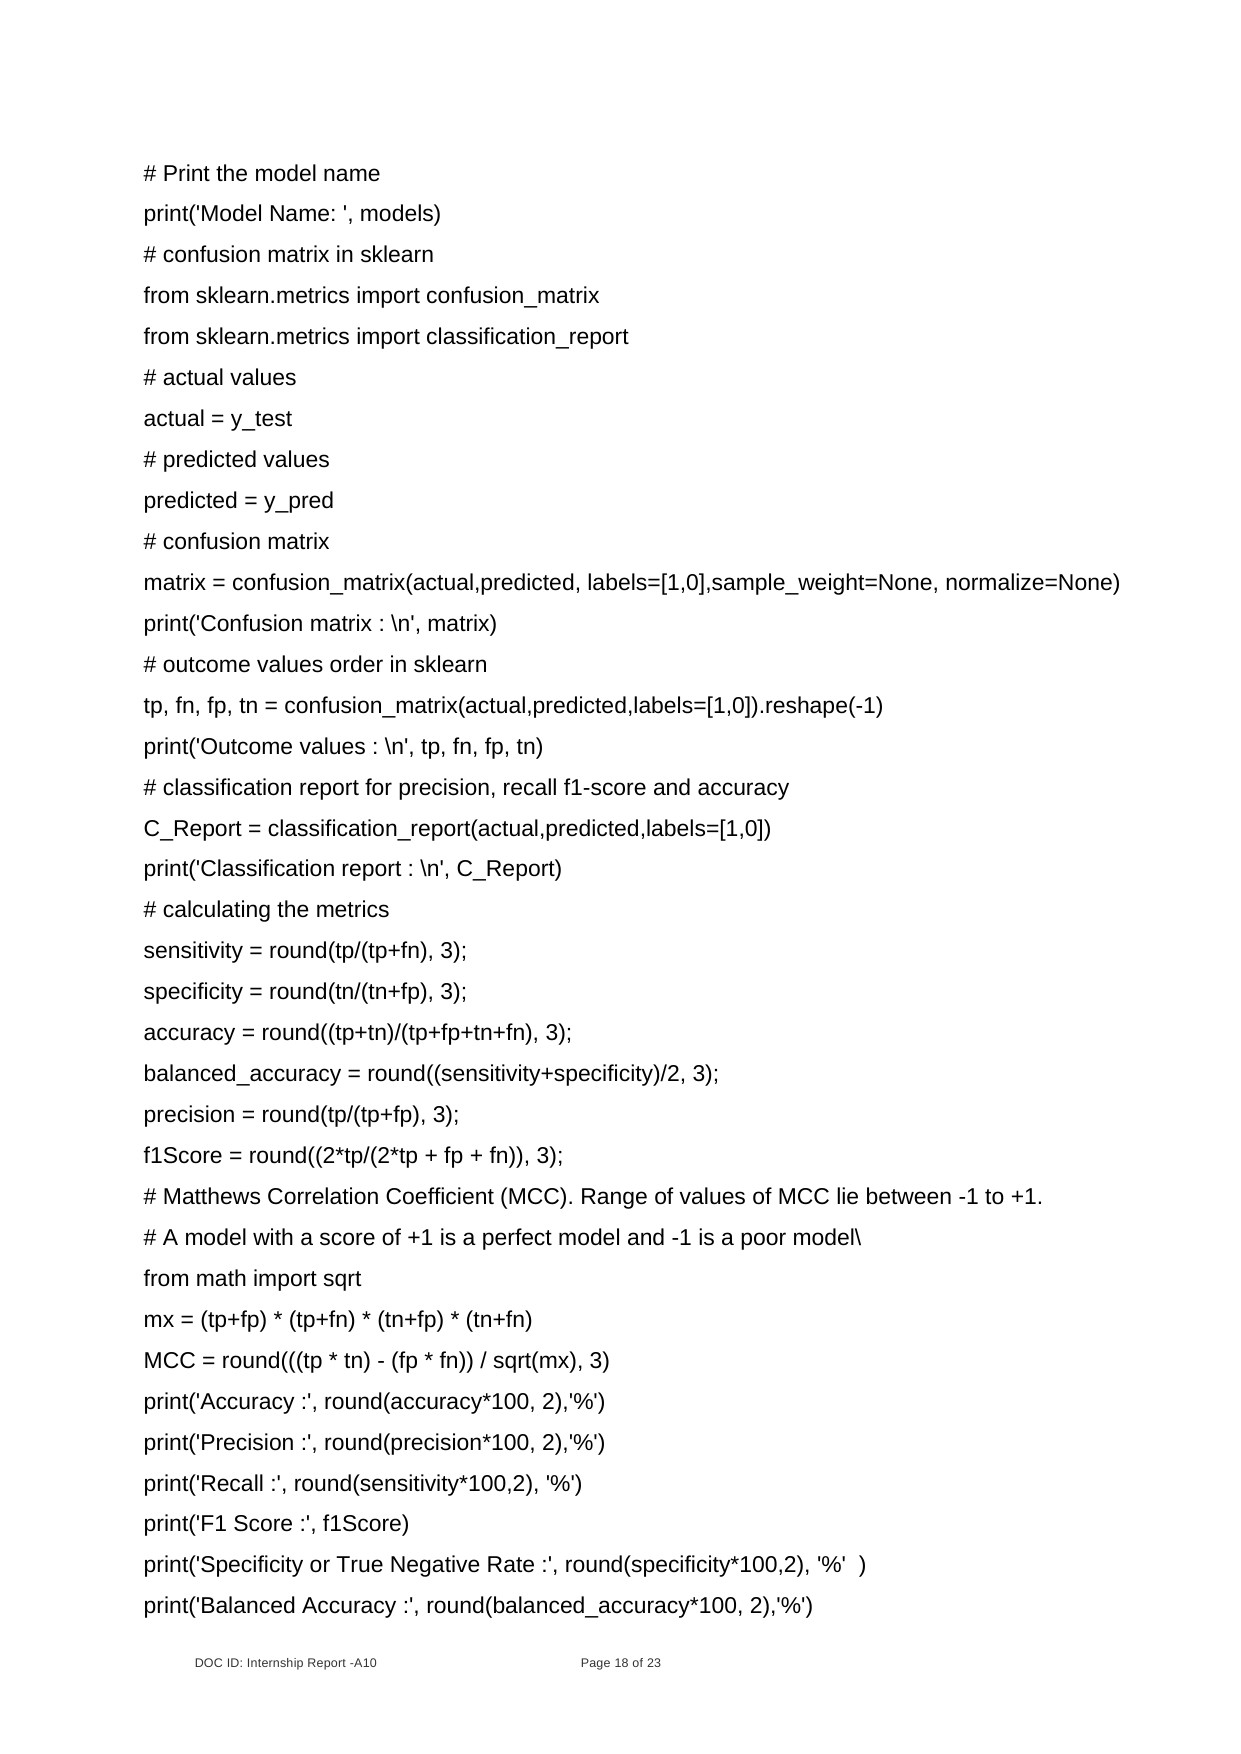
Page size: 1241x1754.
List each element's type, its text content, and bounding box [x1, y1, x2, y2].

text print('Recall :', round(sensitivity*100,2), '%') [118, 1469, 1122, 1496]
text print('Accuracy :', round(accuracy*100, 2),'%') [118, 1388, 1122, 1414]
text from math import sqrt [118, 1265, 1122, 1291]
text print('Specificity or True Negative Rate :', round(specificity*100,2), '%' ) [118, 1551, 1122, 1578]
text print('Model Name: ', models) [118, 200, 1122, 227]
text # actual values [118, 364, 1122, 391]
text specificity = round(tn/(tn+fp), 3); [118, 978, 1122, 1004]
text predicted = y_pred [118, 487, 1122, 513]
text C_Report = classification_report(actual,predicted,labels=[1,0]) [118, 814, 1122, 841]
text balanced_accuracy = round((sensitivity+specificity)/2, 3); [118, 1060, 1122, 1086]
text # confusion matrix in sklearn [118, 241, 1122, 268]
text accuracy = round((tp+tn)/(tp+fp+tn+fn), 3); [118, 1019, 1122, 1046]
text precision = round(tp/(tp+fp), 3); [118, 1101, 1122, 1127]
text print('Classification report : \n', C_Report) [118, 855, 1122, 882]
text # Matthews Correlation Coefficient (MCC). Range of values of MCC lie between -1 to +1. [118, 1183, 1122, 1209]
text # confusion matrix [118, 528, 1122, 554]
text print('Outcome values : \n', tp, fn, fp, tn) [118, 733, 1122, 759]
text matrix = confusion_matrix(actual,predicted, labels=[1,0],sample_weight=None, normalize=None) [118, 569, 1122, 595]
text # A model with a score of +1 is a perfect model and -1 is a poor model\ [118, 1224, 1122, 1250]
text MCC = round(((tp * tn) - (fp * fn)) / sqrt(mx), 3) [118, 1347, 1122, 1373]
text print('Precision :', round(precision*100, 2),'%') [118, 1428, 1122, 1455]
text from sklearn.metrics import confusion_matrix [118, 282, 1122, 309]
text # Print the model name [118, 159, 1122, 186]
text actual = y_test [118, 405, 1122, 431]
text # calculating the metrics [118, 896, 1122, 923]
text sensitivity = round(tp/(tp+fn), 3); [118, 937, 1122, 964]
text print('Balanced Accuracy :', round(balanced_accuracy*100, 2),'%') [118, 1592, 1122, 1619]
text f1Score = round((2*tp/(2*tp + fp + fn)), 3); [118, 1142, 1122, 1168]
text # classification report for precision, recall f1-score and accuracy [118, 773, 1122, 800]
text print('F1 Score :', f1Score) [118, 1510, 1122, 1537]
text # predicted values [118, 446, 1122, 472]
text tp, fn, fp, tn = confusion_matrix(actual,predicted,labels=[1,0]).reshape(-1) [118, 692, 1122, 718]
text mx = (tp+fp) * (tp+fn) * (tn+fp) * (tn+fn) [118, 1306, 1122, 1332]
text from sklearn.metrics import classification_report [118, 323, 1122, 349]
text # outcome values order in sklearn [118, 651, 1122, 677]
text print('Confusion matrix : \n', matrix) [118, 610, 1122, 636]
